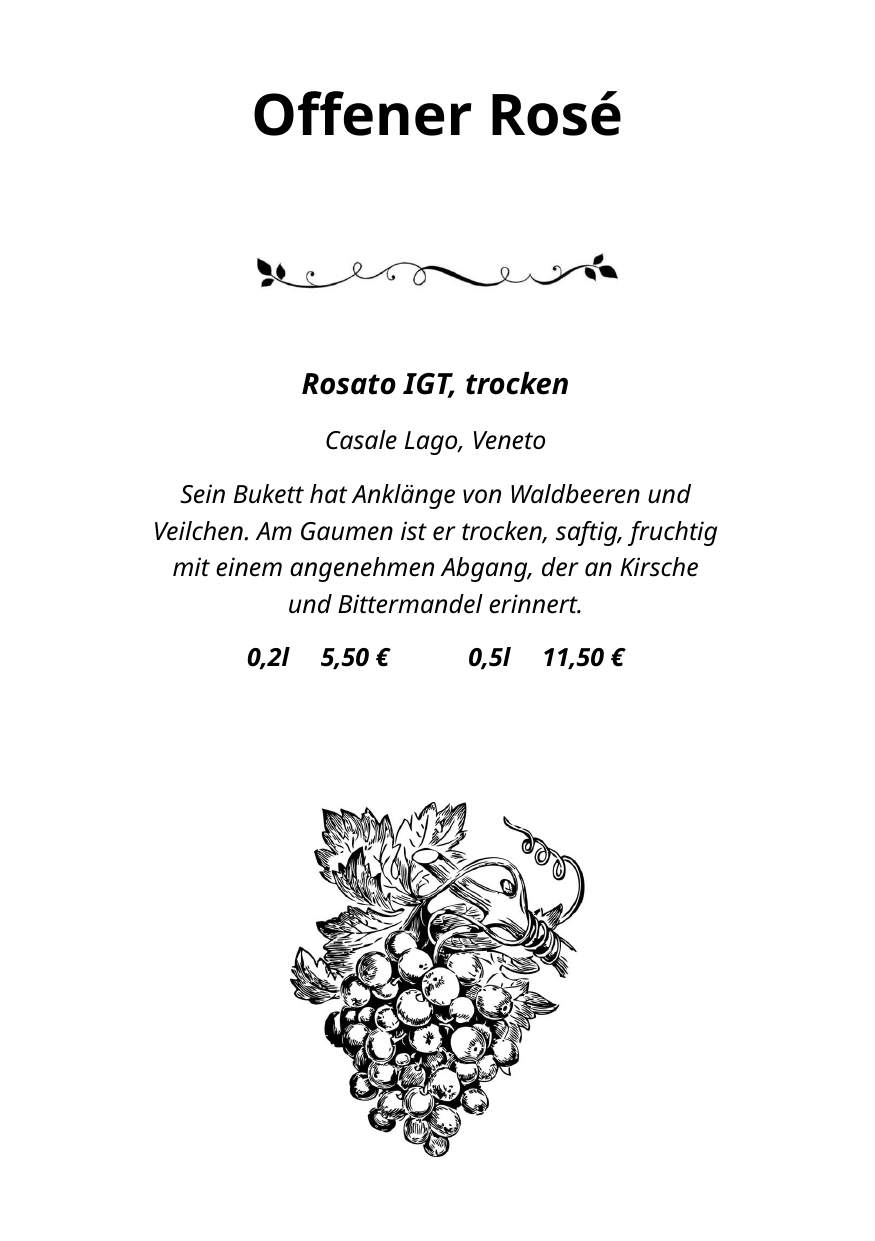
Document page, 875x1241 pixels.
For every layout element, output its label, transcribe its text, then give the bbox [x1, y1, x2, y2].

text 0,2l 5,50 € 0,5l 11,50 € [148, 640, 726, 674]
picture [259, 802, 615, 1157]
picture [255, 252, 619, 294]
text Rosato IGT, trocken [148, 363, 726, 403]
text Casale Lago, Veneto [148, 423, 726, 457]
text Sein Bukett hat Anklänge von Waldbeeren und Veilchen. Am Gaumen ist er trocken, saftig, fruchtig mit einem angenehmen Abgang, der an Kirsche und Bittermandel erinnert. [148, 476, 726, 621]
